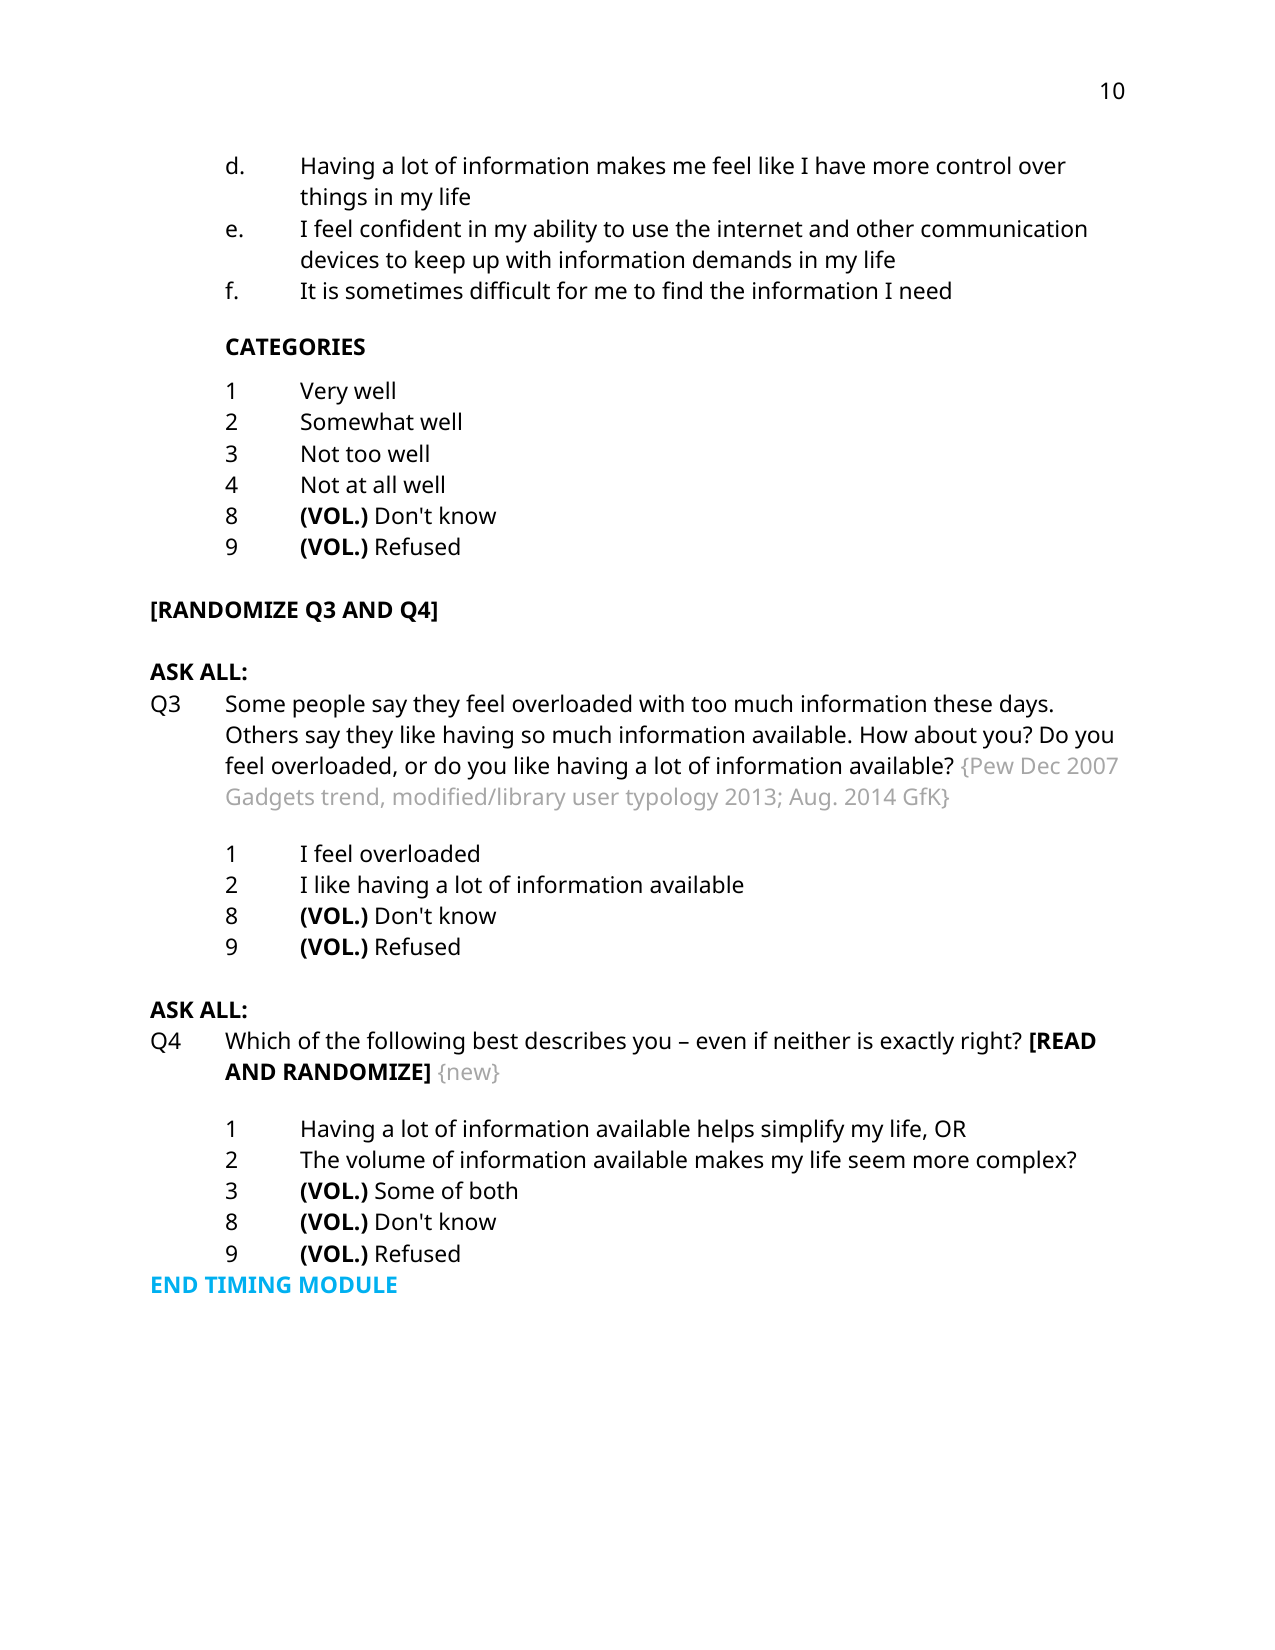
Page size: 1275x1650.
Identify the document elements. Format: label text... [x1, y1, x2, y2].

text d. Having a lot of information makes me feel like I have more control over things in my life [225, 150, 1125, 212]
text 1 Having a lot of information available helps simplify my life, OR [225, 1112, 1125, 1144]
text Q3 Some people say they feel overloaded with too much information these days. Others say they like having so much information available. How about you? Do you feel overloaded, or do you like having a lot of information available? {Pew Dec 2007 Gadgets trend, modified/library user typology 2013; Aug. 2014 GfK} [150, 687, 1125, 812]
text END TIMING MODULE [150, 1269, 1125, 1300]
text 1 Very well [225, 375, 1125, 406]
text 3 (VOL.) Some of both [225, 1175, 1125, 1206]
text f. It is sometimes difficult for me to find the information I need [225, 275, 1125, 306]
text 1 I feel overloaded [225, 837, 1125, 869]
text [RANDOMIZE Q3 AND Q4] [150, 594, 1125, 625]
text 2 The volume of information available makes my life seem more complex? [225, 1144, 1125, 1175]
text e. I feel confident in my ability to use the internet and other communication devices to keep up with information demands in my life [225, 212, 1125, 275]
text 8 (VOL.) Don't know [225, 500, 1125, 531]
text 2 Somewhat well [225, 406, 1125, 437]
text 2 I like having a lot of information available [225, 869, 1125, 900]
text ASK ALL: [150, 994, 1125, 1025]
text 8 (VOL.) Don't know [225, 1206, 1125, 1237]
text 9 (VOL.) Refused [225, 1237, 1125, 1269]
text Q4 Which of the following best describes you – even if neither is exactly right? [READ AND RANDOMIZE] {new} [150, 1025, 1125, 1087]
text CATEGORIES [150, 331, 1125, 362]
text 4 Not at all well [225, 469, 1125, 500]
text 8 (VOL.) Don't know [225, 900, 1125, 931]
text ASK ALL: [150, 656, 1125, 687]
text 3 Not too well [225, 437, 1125, 469]
text 9 (VOL.) Refused [225, 931, 1125, 962]
text 9 (VOL.) Refused [225, 531, 1125, 562]
